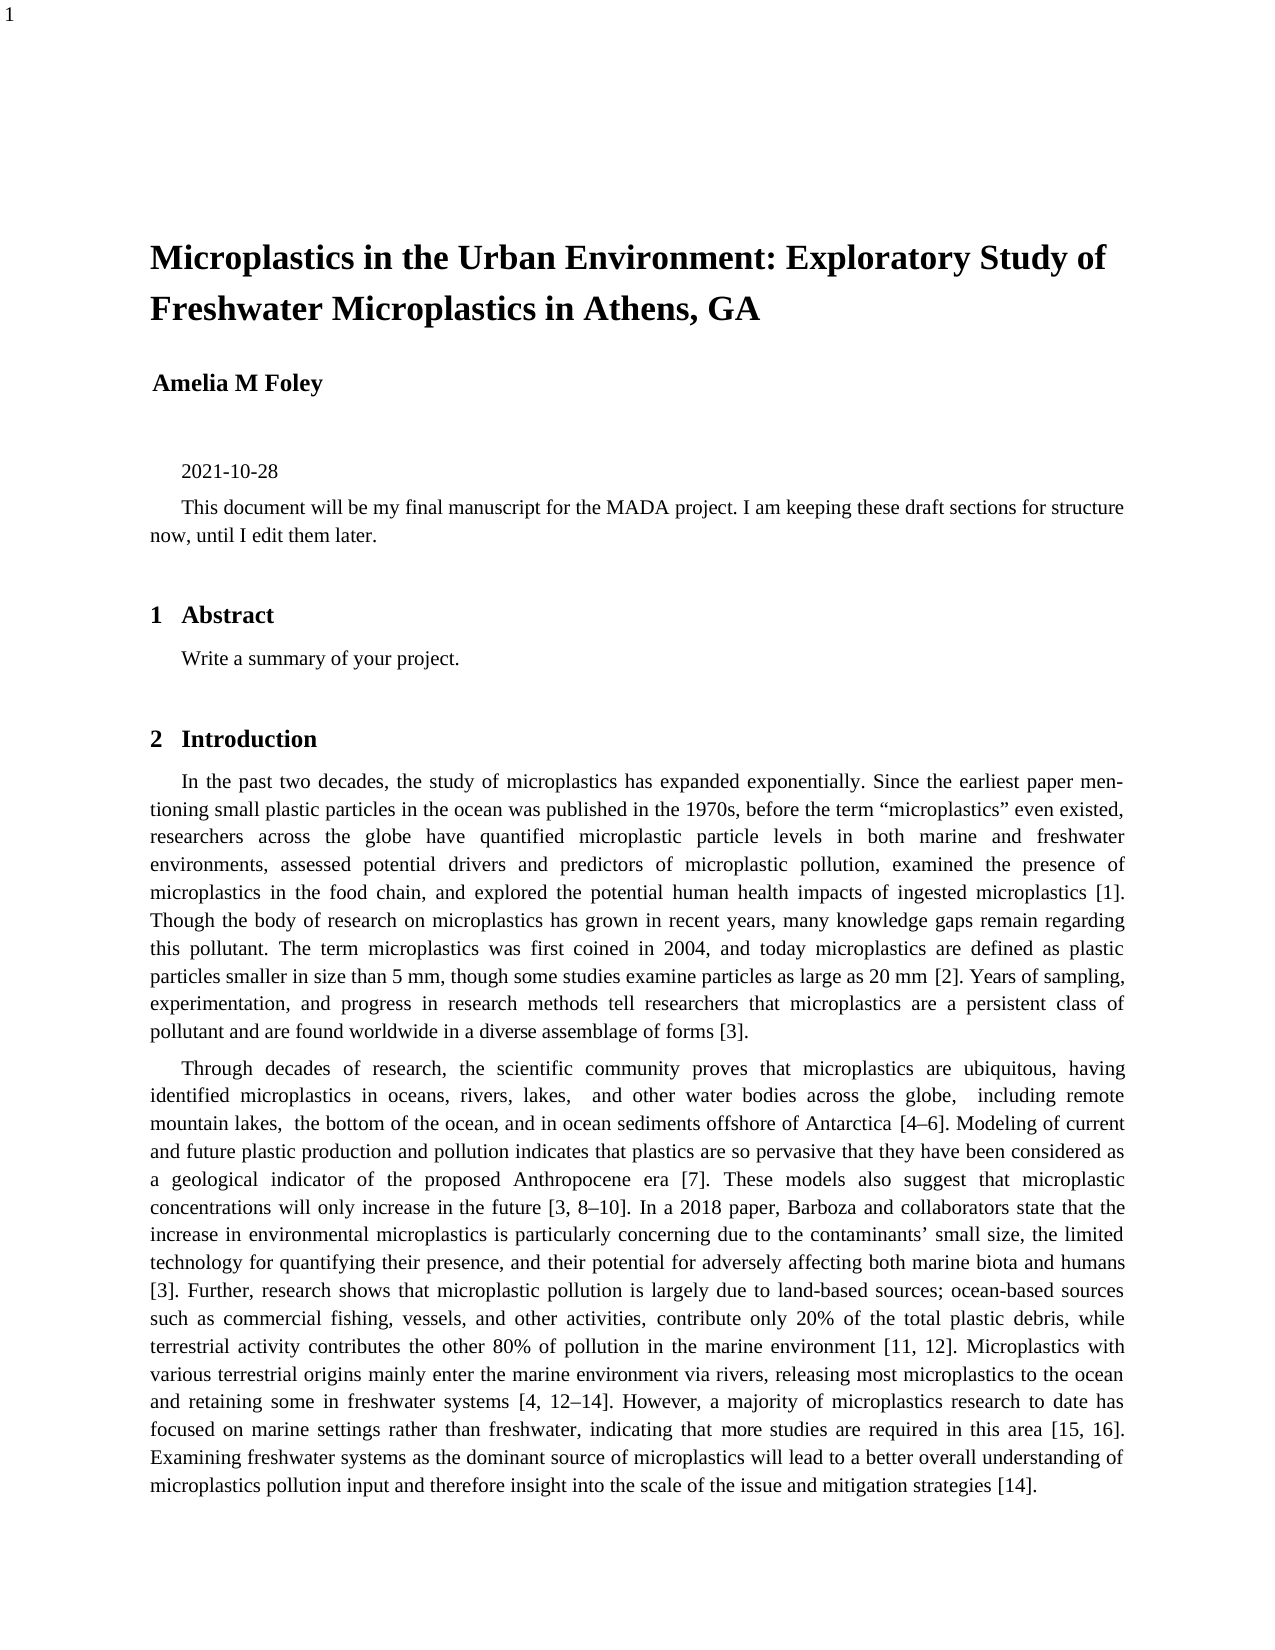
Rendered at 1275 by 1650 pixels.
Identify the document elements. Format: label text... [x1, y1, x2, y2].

text This document will be my final manuscript for the MADA project. I am keeping these draft sections for structure now, until I edit them later. [150, 495, 1125, 547]
text 2021-10-28 [181, 459, 1137, 483]
text Microplastics in the Urban Environment: Exploratory Study of Freshwater Microplastics in Athens, GA [150, 236, 1137, 328]
text In the past two decades, the study of microplastics has expanded exponentially. Since the earliest paper men- tioning small plastic particles in the ocean was published in the 1970s, before the term “microplastics” even existed, researchers across the globe have quantified microplastic particle levels in both marine and freshwater environments, assessed potential drivers and predictors of microplastic pollution, examined the presence of microplastics in the food chain, and explored the potential human health impacts of ingested microplastics [1]. Though the body of research on microplastics has grown in recent years, many knowledge gaps remain regarding this pollutant. The term microplastics was first coined in 2004, and today microplastics are defined as plastic particles smaller in size than 5 mm, though some studies examine particles as large as 20 mm [2]. Years of sampling, experimentation, and progress in research methods tell researchers that microplastics are a persistent class of pollutant and are found worldwide in a diverse assemblage of forms [3]. [150, 769, 1125, 1043]
subtitle Amelia M Foley [152, 368, 1137, 397]
subtitle Abstract [150, 601, 1137, 629]
subtitle Introduction [150, 724, 1137, 752]
text Write a summary of your project. [181, 646, 1137, 670]
text Through decades of research, the scientific community proves that microplastics are ubiquitous, having identified microplastics in oceans, rivers, lakes, and other water bodies across the globe, including remote mountain lakes, the bottom of the ocean, and in ocean sediments offshore of Antarctica [4–6]. Modeling of current and future plastic production and pollution indicates that plastics are so pervasive that they have been considered as a geological indicator of the proposed Anthropocene era [7]. These models also suggest that microplastic concentrations will only increase in the future [3, 8–10]. In a 2018 paper, Barboza and collaborators state that the increase in environmental microplastics is particularly concerning due to the contaminants’ small size, the limited technology for quantifying their presence, and their potential for adversely affecting both marine biota and humans [3]. Further, research shows that microplastic pollution is largely due to land-based sources; ocean-based sources such as commercial fishing, vessels, and other activities, contribute only 20% of the total plastic debris, while terrestrial activity contributes the other 80% of pollution in the marine environment [11, 12]. Microplastics with various terrestrial origins mainly enter the marine environment via rivers, releasing most microplastics to the ocean and retaining some in freshwater systems [4, 12–14]. However, a majority of microplastics research to date has focused on marine settings rather than freshwater, indicating that more studies are required in this area [15, 16]. Examining freshwater systems as the dominant source of microplastics will lead to a better overall understanding of microplastics pollution input and therefore insight into the scale of the issue and mitigation strategies [14]. [150, 1056, 1125, 1497]
